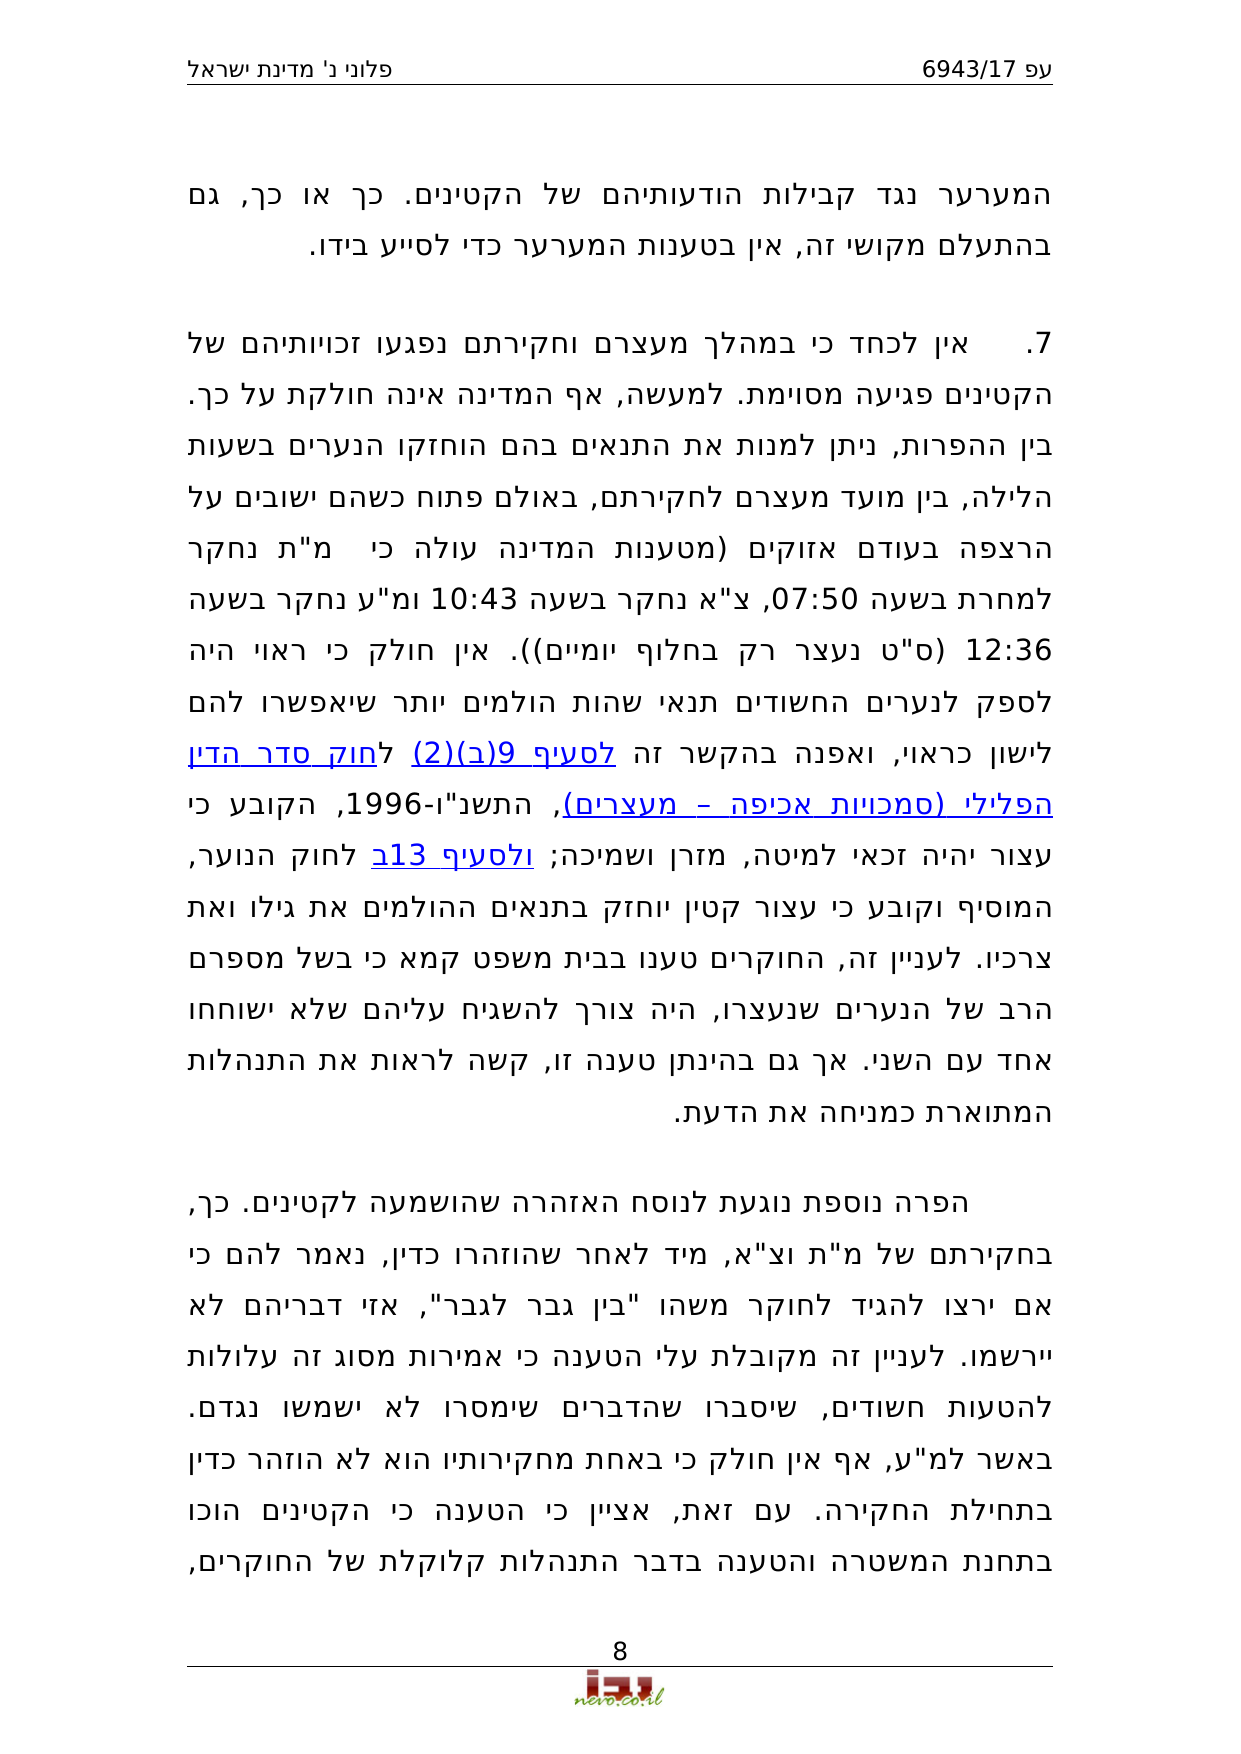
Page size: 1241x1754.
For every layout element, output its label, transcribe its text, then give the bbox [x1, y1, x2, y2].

text 7. אין לכחד כי במהלך מעצרם וחקירתם נפגעו זכויותיהם של הקטינים פגיעה מסוימת. למעשה, אף המדינה אינה חולקת על כך. בין ההפרות, ניתן למנות את התנאים בהם הוחזקו הנערים בשעות הלילה, בין מועד מעצרם לחקירתם, באולם פתוח כשהם ישובים על הרצפה בעודם אזוקים (מטענות המדינה עולה כי מ"ת נחקר למחרת בשעה 07:50, צ"א נחקר בשעה 10:43 ומ"ע נחקר בשעה 12:36 (ס"ט נעצר רק בחלוף יומיים)). אין חולק כי ראוי היה לספק לנערים החשודים תנאי שהות הולמים יותר שיאפשרו להם לישון כראוי, ואפנה בהקשר זה לסעיף 9(ב)(2) לחוק סדר הדין הפלילי (סמכויות אכיפה – מעצרים), התשנ"ו-1996, הקובע כי עצור יהיה זכאי למיטה, מזרן ושמיכה; ולסעיף 13ב לחוק הנוער, המוסיף וקובע כי עצור קטין יוחזק בתנאים ההולמים את גילו ואת צרכיו. לעניין זה, החוקרים טענו בבית משפט קמא כי בשל מספרם הרב של הנערים שנעצרו, היה צורך להשגיח עליהם שלא ישוחחו אחד עם השני. אך גם בהינתן טענה זו, קשה לראות את התנהלות המתוארת כמניחה את הדעת. [187, 326, 1053, 1129]
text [187, 177, 1053, 262]
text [187, 1186, 1053, 1578]
picture [574, 1669, 666, 1707]
